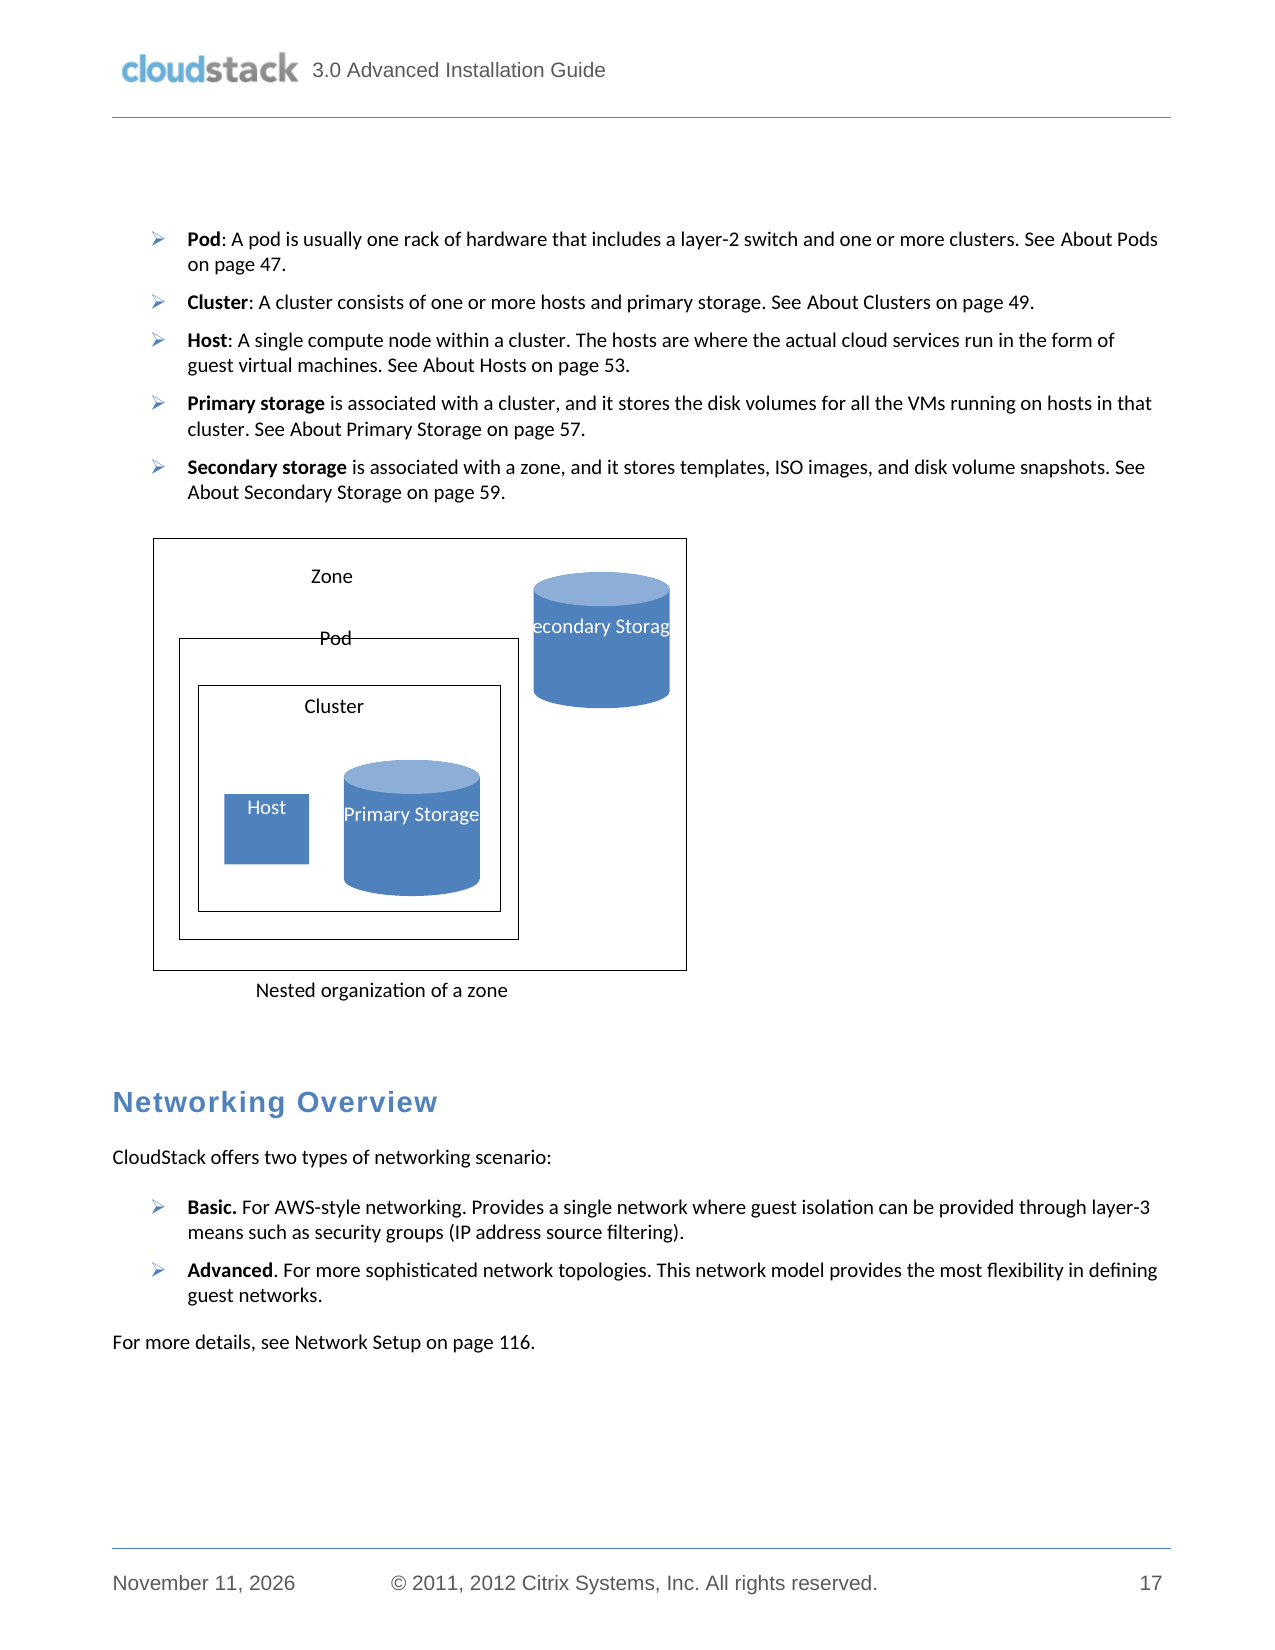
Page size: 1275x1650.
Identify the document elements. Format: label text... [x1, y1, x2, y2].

text For more details, see Network Setup on page 108. [112, 1329, 1162, 1354]
picture [112, 45, 312, 95]
list Pod: A pod is usually one rack of hardware that includes a layer-2 switch and one or more clusters. See About Pods on page 46. [150, 226, 1162, 277]
subtitle Networking Overview [112, 1084, 1162, 1118]
list Basic. For AWS-style networking. Provides a single network where guest isolation can be provided through layer-3 means such as security groups (IP address source filtering). [150, 1194, 1162, 1245]
list Advanced. For more sophisticated network topologies. This network model provides the most flexibility in defining guest networks. [150, 1257, 1162, 1308]
list Primary storage is associated with a cluster, and it stores the disk volumes for all the VMs running on hosts in that cluster. See About Primary Storage on page 56. [150, 391, 1162, 441]
list Cluster: A cluster consists of one or more hosts and primary storage. See About Clusters on page 48. [150, 289, 1162, 315]
list Host: A single compute node within a cluster. The hosts are where the actual cloud services run in the form of guest virtual machines. See About Hosts on page 52. [150, 327, 1162, 378]
list Secondary storage is associated with a zone, and it stores templates, ISO images, and disk volume snapshots. See About Secondary Storage on page 58. [150, 454, 1162, 505]
text CloudStack offers two types of networking scenario: [112, 1144, 1162, 1169]
